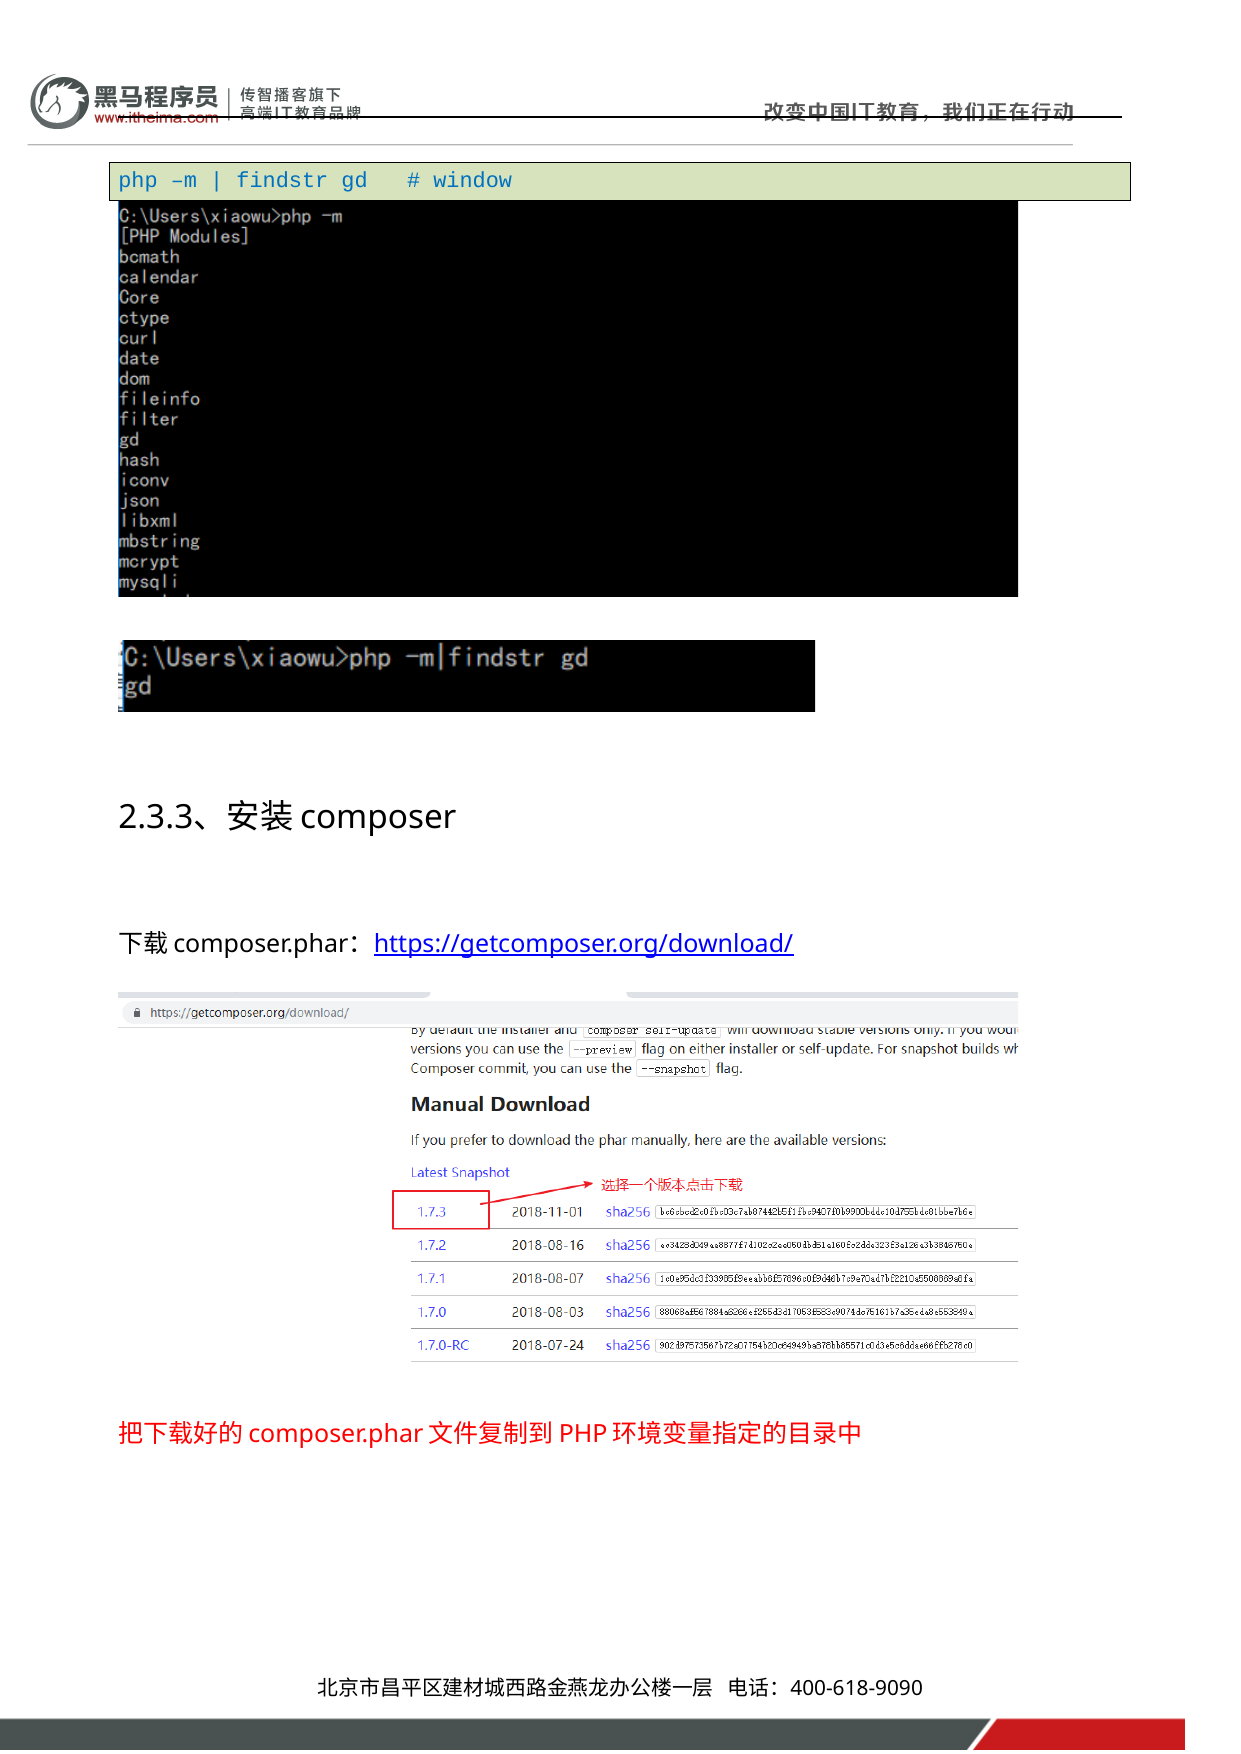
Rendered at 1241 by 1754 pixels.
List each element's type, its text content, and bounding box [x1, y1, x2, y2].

picture [118, 640, 815, 712]
picture [0, 1659, 1186, 1750]
text 下载composer.phar：https://getcomposer.org/download/ [118, 909, 1122, 974]
picture [118, 992, 1019, 1370]
picture [118, 201, 1019, 597]
subtitle 2.3.3、安装composer [118, 782, 1122, 847]
text 把下载好的composer.phar文件复制到PHP环境变量指定的目录中 [118, 1399, 1122, 1464]
text php –m | findstr gd # window [110, 163, 1130, 200]
picture [0, 3, 1176, 153]
